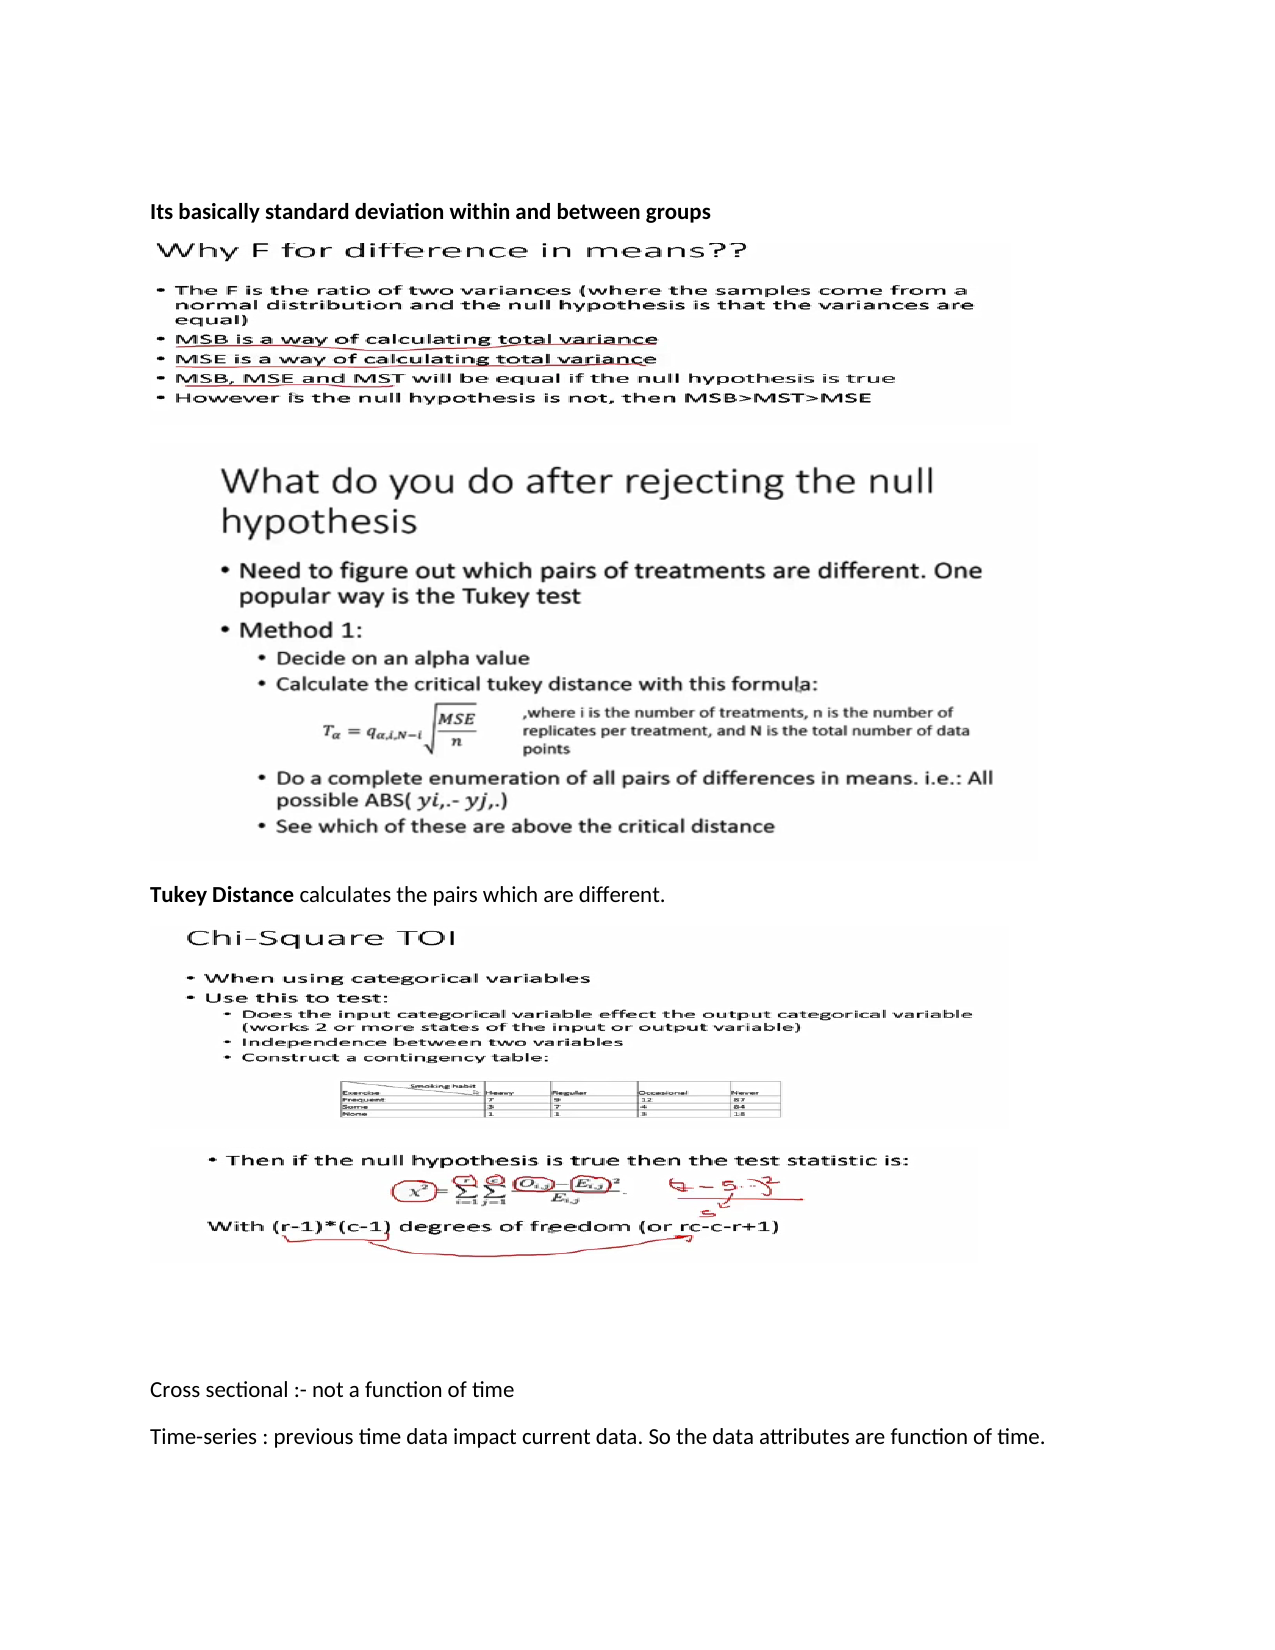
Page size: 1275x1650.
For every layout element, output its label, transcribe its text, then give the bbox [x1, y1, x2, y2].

text Time-series : previous time data impact current data. So the data attributes are function of time. [150, 1422, 1125, 1450]
picture [150, 243, 1011, 425]
text Cross sectional :- not a function of time [150, 1375, 1125, 1403]
picture [150, 443, 1038, 861]
text Tukey Distance calculates the pairs which are different. [150, 880, 1125, 908]
text Its basically standard deviation within and between groups [150, 197, 1125, 225]
picture [150, 926, 1010, 1129]
picture [150, 1147, 979, 1263]
